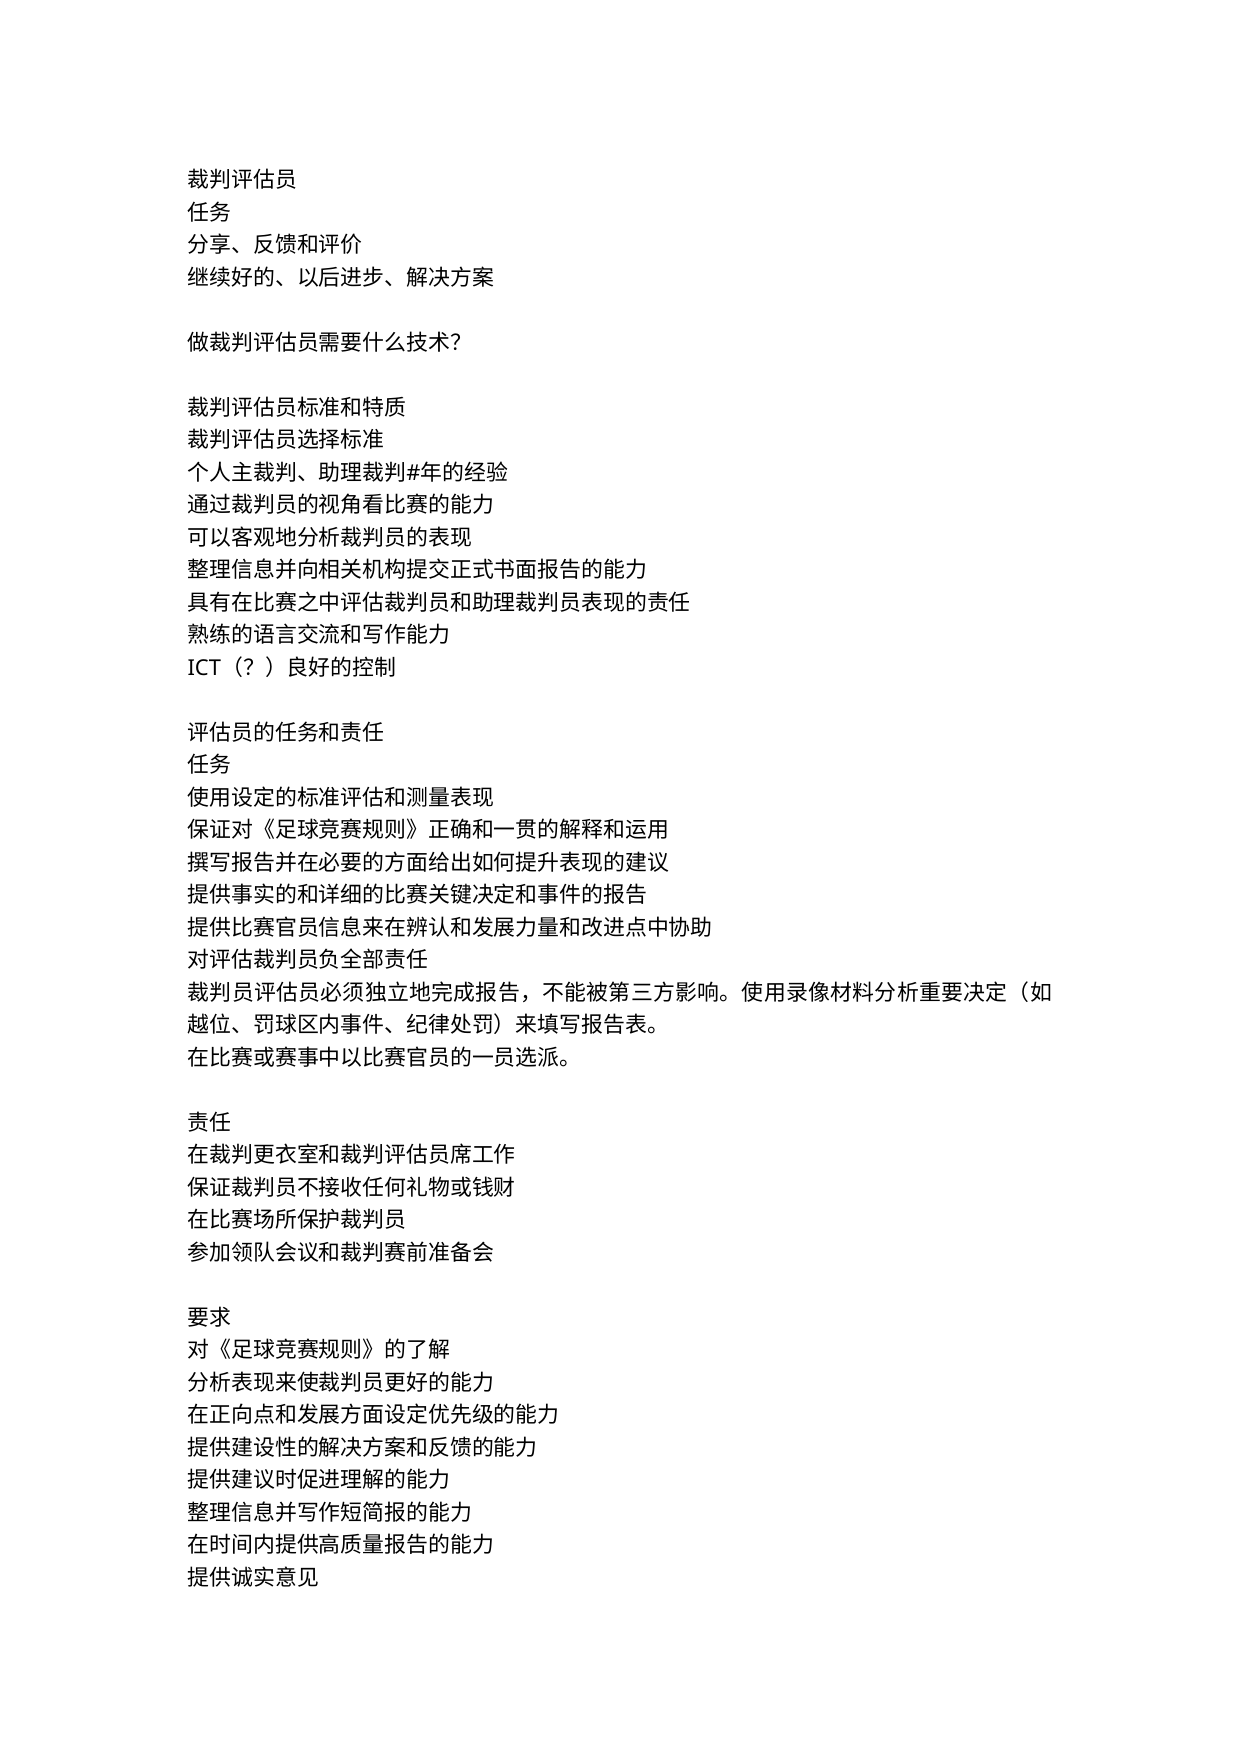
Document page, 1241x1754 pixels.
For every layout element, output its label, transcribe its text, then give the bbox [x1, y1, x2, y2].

text 在裁判更衣室和裁判评估员席工作 [187, 1137, 1053, 1169]
text 保证对《足球竞赛规则》正确和一贯的解释和运用 [187, 812, 1053, 844]
text 具有在比赛之中评估裁判员和助理裁判员表现的责任 [187, 584, 1053, 617]
text 提供事实的和详细的比赛关键决定和事件的报告 [187, 877, 1053, 909]
text 使用设定的标准评估和测量表现 [187, 779, 1053, 812]
text 要求 [187, 1299, 1053, 1332]
text 个人主裁判、助理裁判#年的经验 [187, 454, 1053, 487]
text 通过裁判员的视角看比赛的能力 [187, 487, 1053, 519]
text 整理信息并向相关机构提交正式书面报告的能力 [187, 552, 1053, 584]
text 评估员的任务和责任 [187, 714, 1053, 747]
text 在正向点和发展方面设定优先级的能力 [187, 1397, 1053, 1429]
text 继续好的、以后进步、解决方案 [187, 259, 1053, 292]
text 分析表现来使裁判员更好的能力 [187, 1364, 1053, 1397]
text 撰写报告并在必要的方面给出如何提升表现的建议 [187, 844, 1053, 877]
text 可以客观地分析裁判员的表现 [187, 519, 1053, 552]
text 任务 [187, 194, 1053, 227]
text 在比赛场所保护裁判员 [187, 1202, 1053, 1234]
text 任务 [187, 747, 1053, 779]
text 分享、反馈和评价 [187, 227, 1053, 259]
text 裁判评估员选择标准 [187, 422, 1053, 454]
text 对《足球竞赛规则》的了解 [187, 1332, 1053, 1364]
text 裁判员评估员必须独立地完成报告，不能被第三方影响。使用录像材料分析重要决定（如越位、罚球区内事件、纪律处罚）来填写报告表。 [187, 974, 1053, 1039]
text 裁判评估员标准和特质 [187, 389, 1053, 422]
text ICT（？）良好的控制 [187, 649, 1053, 682]
text 熟练的语言交流和写作能力 [187, 617, 1053, 649]
text 做裁判评估员需要什么技术？ [187, 324, 1053, 357]
text 提供建设性的解决方案和反馈的能力 [187, 1429, 1053, 1462]
text 在比赛或赛事中以比赛官员的一员选派。 [187, 1039, 1053, 1072]
text 责任 [187, 1104, 1053, 1137]
text 保证裁判员不接收任何礼物或钱财 [187, 1169, 1053, 1202]
text 整理信息并写作短简报的能力 [187, 1494, 1053, 1527]
text 裁判评估员 [187, 162, 1053, 194]
text 对评估裁判员负全部责任 [187, 942, 1053, 974]
text 提供诚实意见 [187, 1559, 1053, 1592]
text 在时间内提供高质量报告的能力 [187, 1527, 1053, 1559]
text 参加领队会议和裁判赛前准备会 [187, 1234, 1053, 1267]
text 提供建议时促进理解的能力 [187, 1462, 1053, 1494]
text 提供比赛官员信息来在辨认和发展力量和改进点中协助 [187, 909, 1053, 942]
